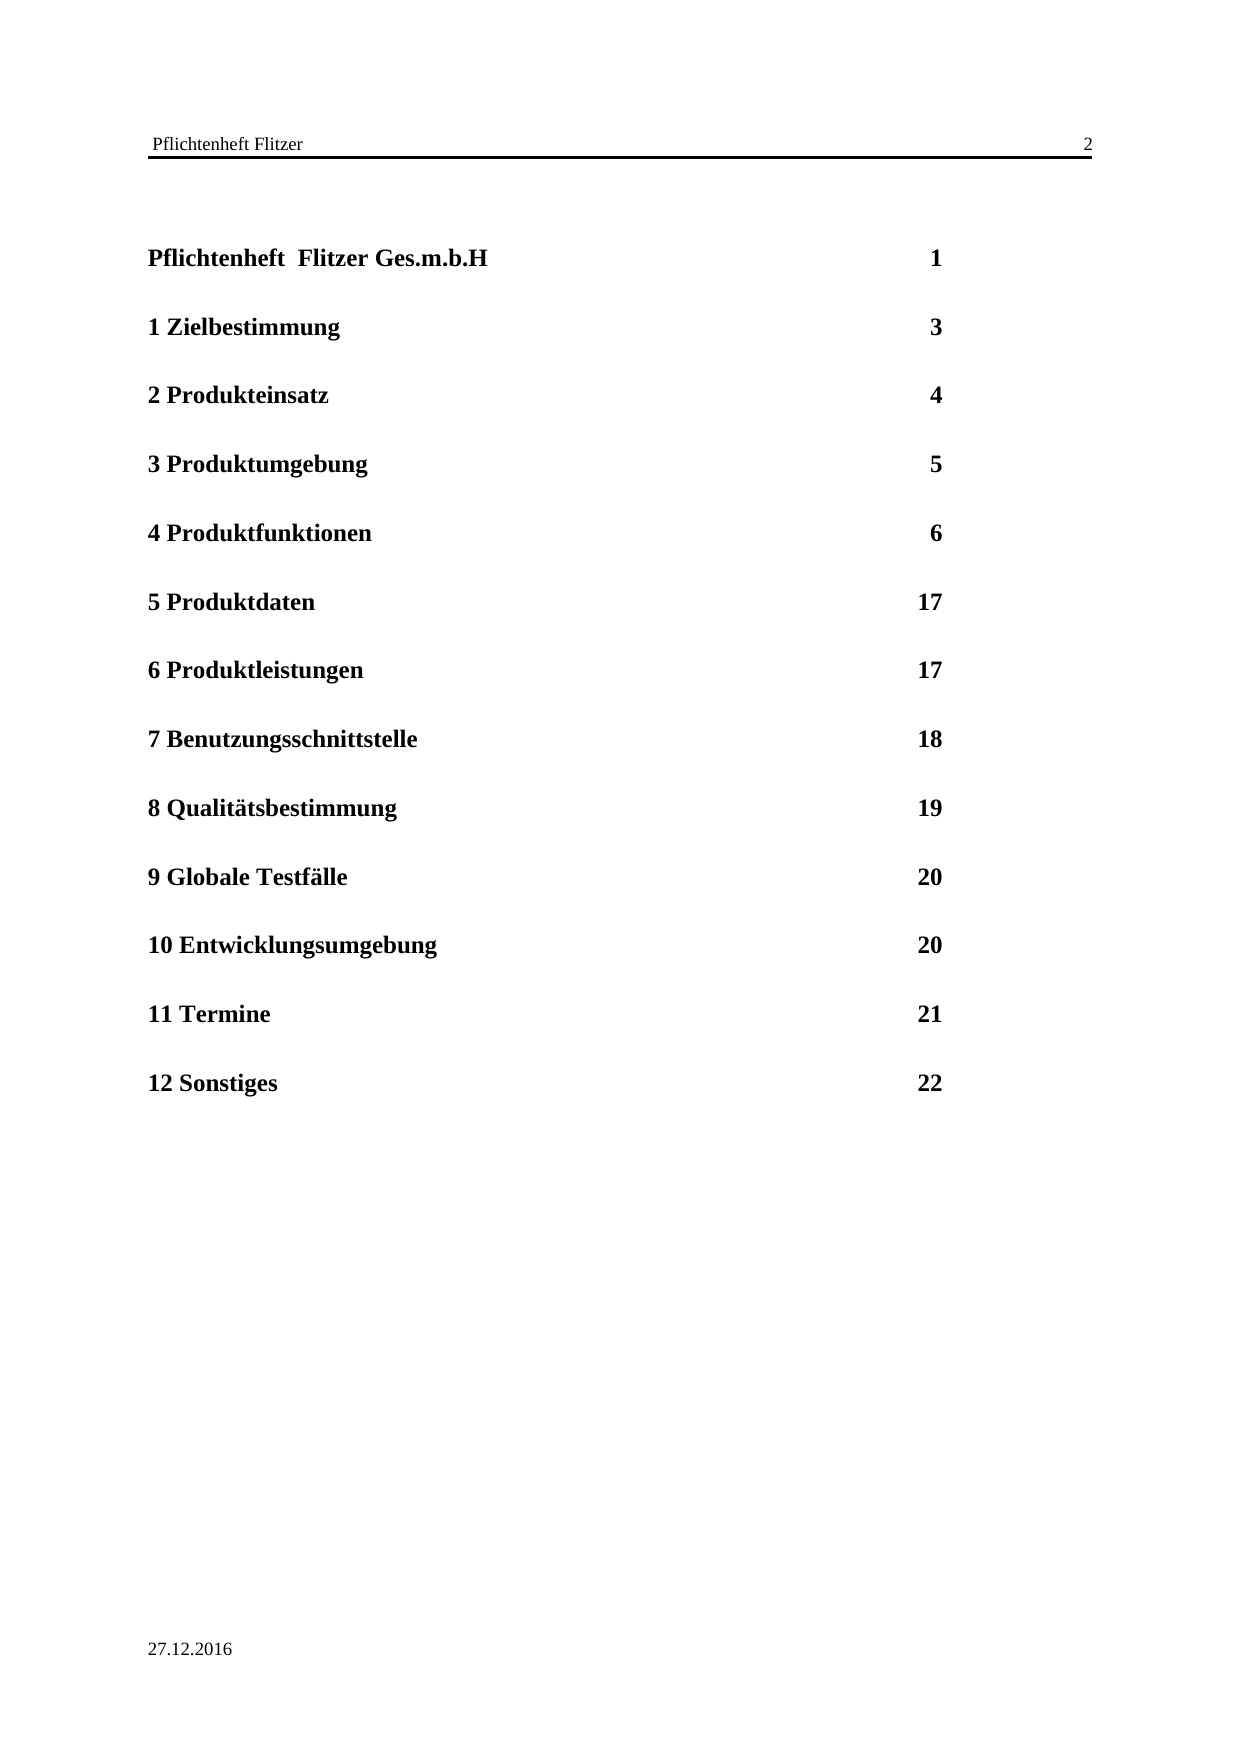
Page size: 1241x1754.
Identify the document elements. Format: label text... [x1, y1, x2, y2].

text 5 Produktdaten 17 [148, 584, 1092, 615]
text 7 Benutzungsschnittstelle 18 [148, 722, 1092, 753]
text 11 Termine 21 [148, 997, 1092, 1028]
text 12 Sonstiges 22 [148, 1065, 1092, 1097]
text 8 Qualitätsbestimmung 19 [148, 790, 1092, 822]
text Pflichtenheft Flitzer Ges.m.b.H 1 [148, 240, 1092, 272]
text 2 Produkteinsatz 4 [148, 378, 1092, 409]
text 6 Produktleistungen 17 [148, 653, 1092, 684]
text 9 Globale Testfälle 20 [148, 859, 1092, 890]
text 3 Produktumgebung 5 [148, 447, 1092, 478]
text 10 Entwicklungsumgebung 20 [148, 928, 1092, 959]
text 4 Produktfunktionen 6 [148, 515, 1092, 547]
text 1 Zielbestimmung 3 [148, 309, 1092, 340]
